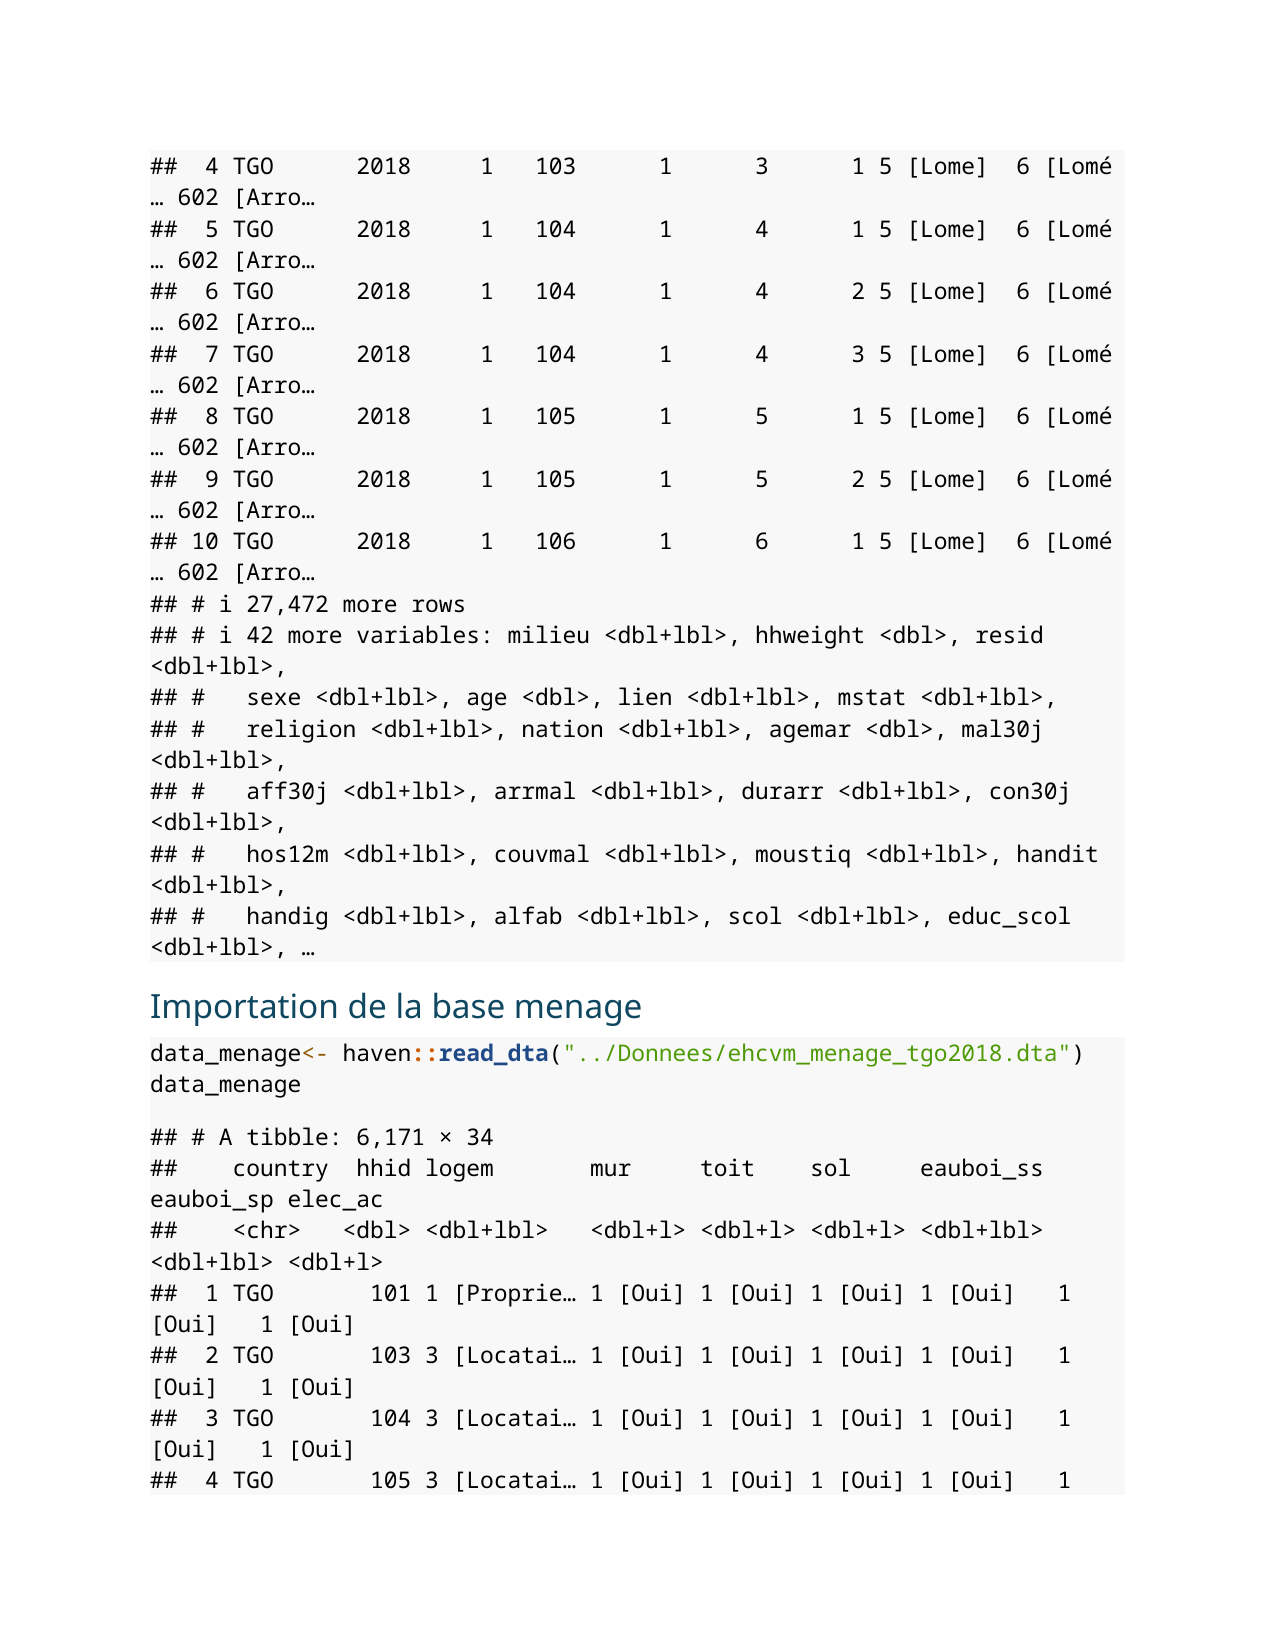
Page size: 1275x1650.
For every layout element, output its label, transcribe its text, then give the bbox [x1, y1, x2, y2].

subtitle Importation de la base menage [150, 983, 1125, 1029]
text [150, 150, 1125, 962]
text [150, 1120, 1125, 1495]
text data_menage<- haven::read_dta("../Donnees/ehcvm_menage_tgo2018.dta") data_menage [301, 1037, 1125, 1099]
